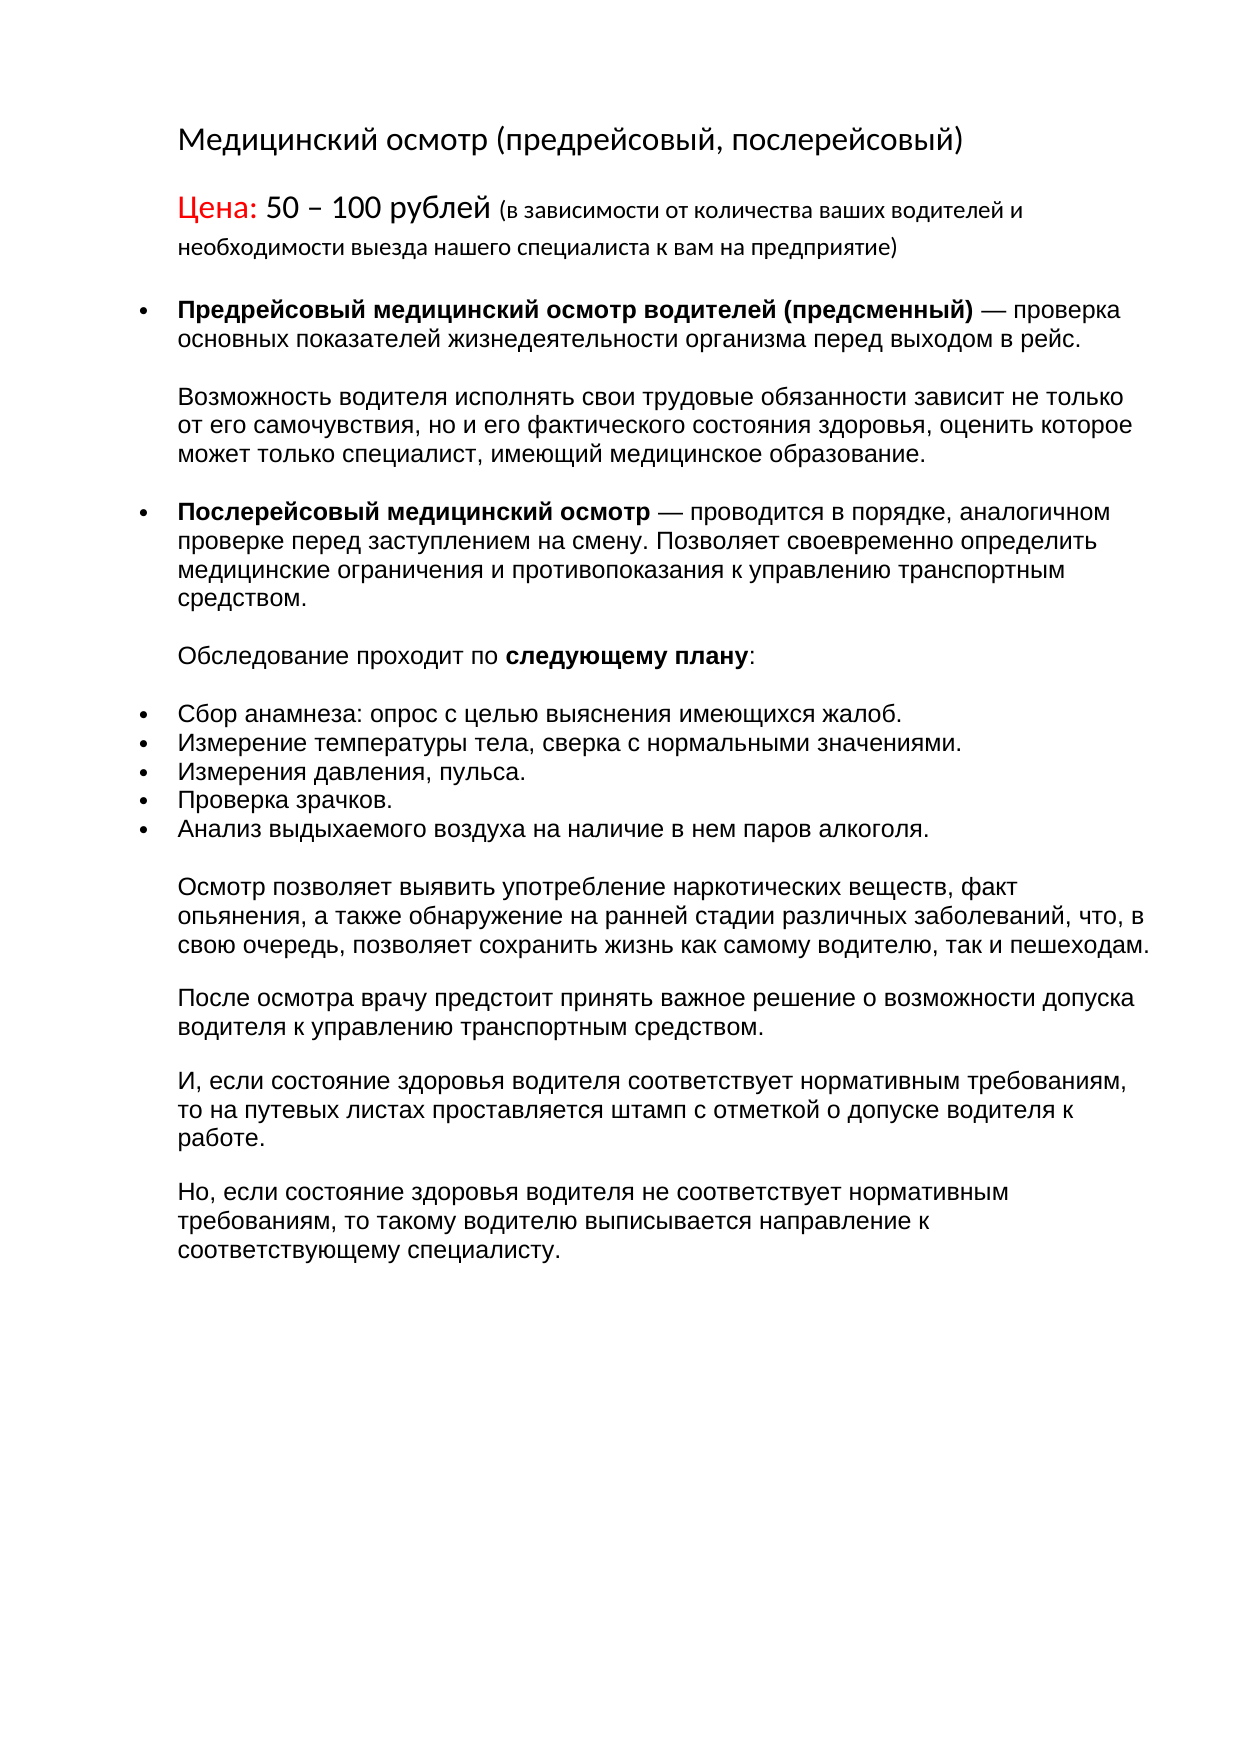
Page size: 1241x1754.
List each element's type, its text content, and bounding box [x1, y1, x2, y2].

text Цена: 50 – 100 рублей (в зависимости от количества ваших водителей и необходимости выезда нашего специалиста к вам на предприятие) [177, 186, 1152, 261]
list Измерение температуры тела, сверка с нормальными значениями. [140, 728, 1152, 757]
list Предрейсовый медицинский осмотр водителей (предсменный) ― проверка основных показателей жизнедеятельности организма перед выходом в рейс. [140, 295, 1152, 353]
text Но, если состояние здоровья водителя не соответствует нормативным требованиям, то такому водителю выписывается направление к соответствующему специалисту. [177, 1177, 1152, 1263]
list Послерейсовый медицинский осмотр ― проводится в порядке, аналогичном проверке перед заступлением на смену. Позволяет своевременно определить медицинские ограничения и противопоказания к управлению транспортным средством. [140, 497, 1152, 612]
text Медицинский осмотр (предрейсовый, послерейсовый) [177, 118, 1152, 159]
text Обследование проходит по следующему плану: [177, 641, 1152, 670]
text И, если состояние здоровья водителя соответствует нормативным требованиям, то на путевых листах проставляется штамп с отметкой о допуске водителя к работе. [177, 1066, 1152, 1152]
list Проверка зрачков. [140, 786, 1152, 814]
list Измерения давления, пульса. [140, 757, 1152, 786]
text После осмотра врачу предстоит принять важное решение о возможности допуска водителя к управлению транспортным средством. [177, 983, 1152, 1041]
text Возможность водителя исполнять свои трудовые обязанности зависит не только от его самочувствия, но и его фактического состояния здоровья, оценить которое может только специалист, имеющий медицинское образование. [177, 382, 1152, 468]
list Сбор анамнеза: опрос с целью выяснения имеющихся жалоб. [140, 699, 1152, 728]
list Анализ выдыхаемого воздуха на наличие в нем паров алкоголя. [140, 814, 1152, 843]
text Осмотр позволяет выявить употребление наркотических веществ, факт опьянения, а также обнаружение на ранней стадии различных заболеваний, что, в свою очередь, позволяет сохранить жизнь как самому водителю, так и пешеходам. [177, 872, 1152, 958]
